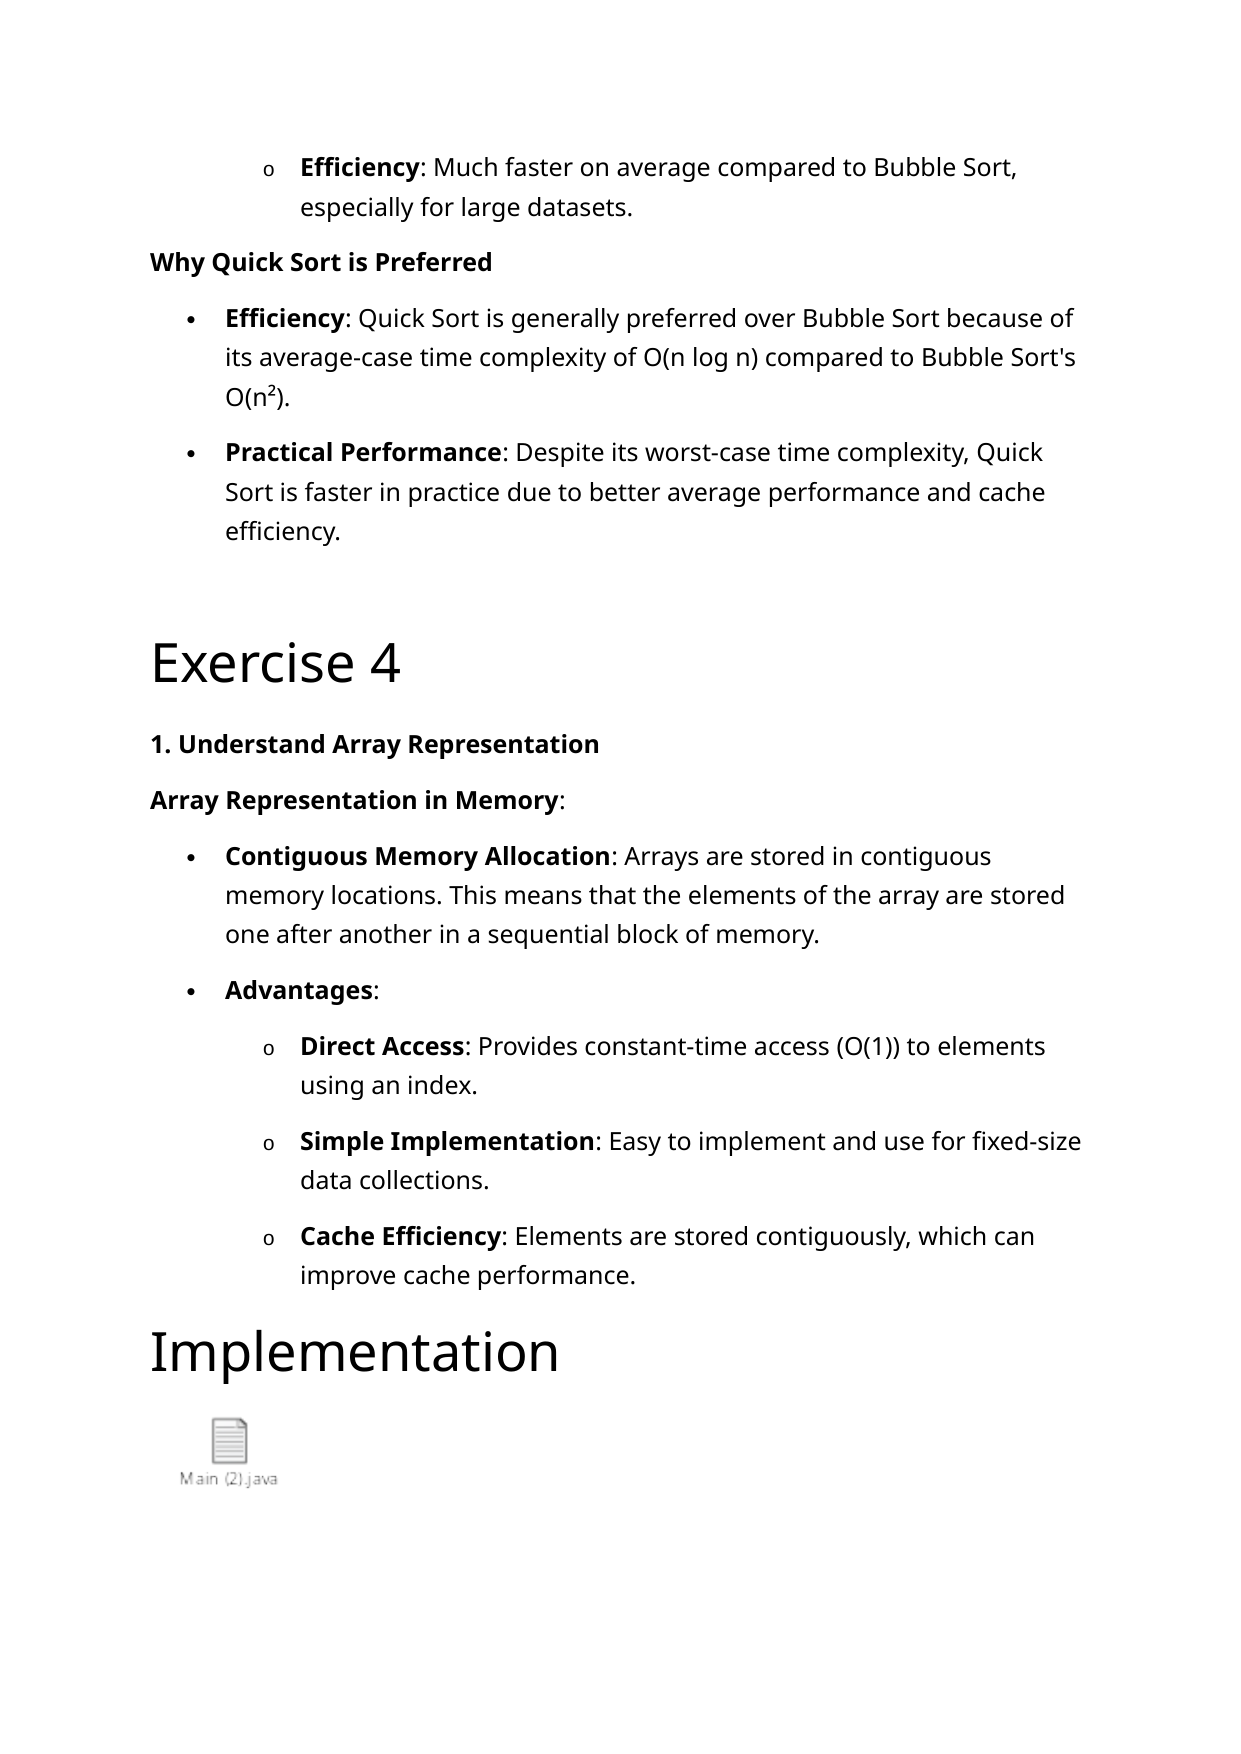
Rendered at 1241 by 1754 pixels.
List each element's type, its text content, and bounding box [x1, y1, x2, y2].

text Exercise 4 [150, 625, 1090, 699]
list Direct Access: Provides constant-time access (O(1)) to elements using an index. [262, 1028, 1090, 1101]
list Simple Implementation: Easy to implement and use for fixed-size data collections. [262, 1123, 1090, 1196]
list Contiguous Memory Allocation: Arrays are stored in contiguous memory locations. This means that the elements of the array are stored one after another in a sequential block of memory. [187, 838, 1090, 951]
list Practical Performance: Despite its worst-case time complexity, Quick Sort is faster in practice due to better average performance and cache efficiency. [187, 435, 1090, 547]
text 1. Understand Array Representation [150, 726, 1090, 761]
text Implementation [150, 1313, 1090, 1387]
list Efficiency: Much faster on average compared to Bubble Sort, especially for large datasets. [262, 150, 1090, 223]
text Why Quick Sort is Preferred [150, 245, 1090, 279]
list Cache Efficiency: Elements are stored contiguously, which can improve cache performance. [262, 1218, 1090, 1291]
list Advantages: [187, 972, 1090, 1006]
list Efficiency: Quick Sort is generally preferred over Bubble Sort because of its average-case time complexity of O(n log n) compared to Bubble Sort's O(n²). [187, 301, 1090, 413]
text Array Representation in Memory: [150, 782, 1090, 816]
